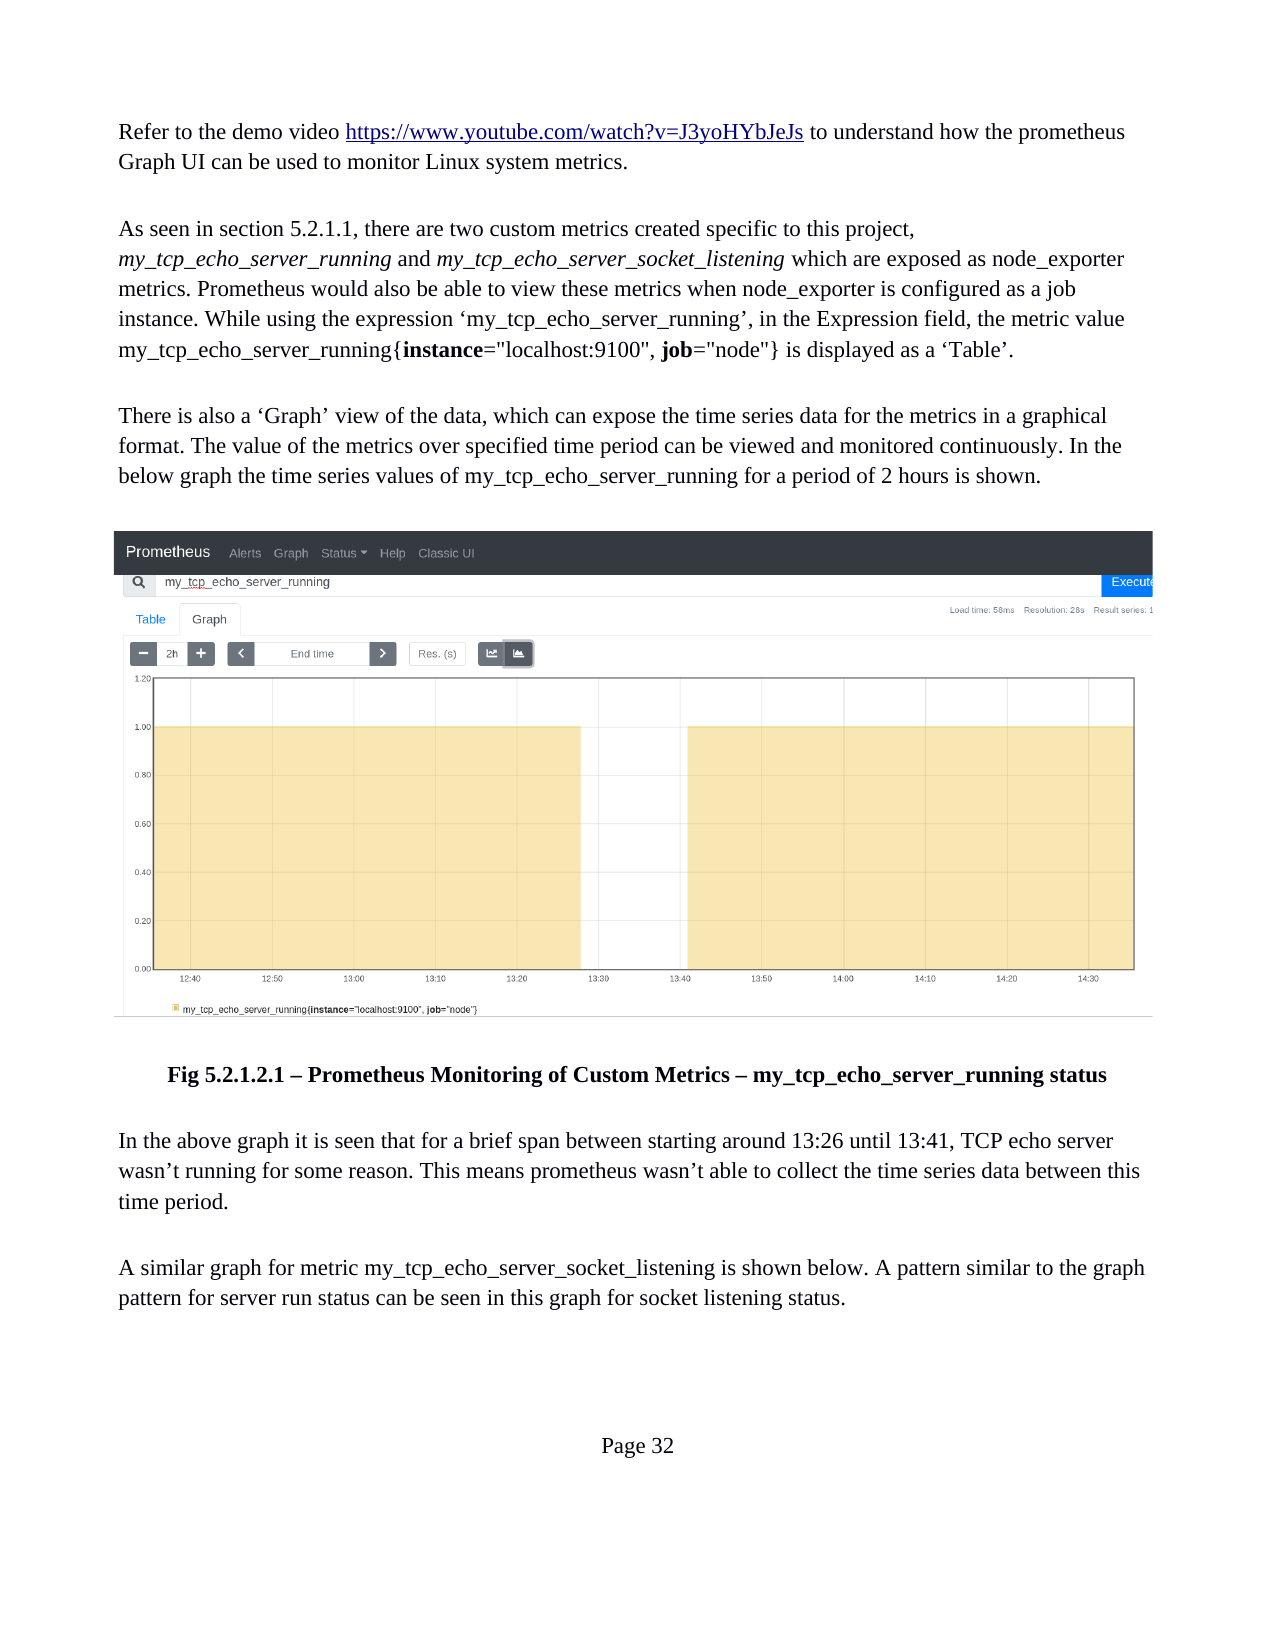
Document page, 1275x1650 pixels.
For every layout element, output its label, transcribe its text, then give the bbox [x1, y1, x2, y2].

text As seen in section 5.2.1.1, there are two custom metrics created specific to this project, my_tcp_echo_server_running and my_tcp_echo_server_socket_listening which are exposed as node_exporter metrics. Prometheus would also be able to view these metrics when node_exporter is configured as a job instance. While using the expression ‘my_tcp_echo_server_running’, in the Expression field, the metric value my_tcp_echo_server_running{instance="localhost:9100", job="node"} is displayed as a ‘Table’. [118, 215, 1157, 362]
text Refer to the demo video https://www.youtube.com/watch?v=J3yoHYbJeJs to understand how the prometheus Graph UI can be used to monitor Linux system metrics. [118, 118, 1157, 175]
text Fig 5.2.1.2.1 – Prometheus Monitoring of Custom Metrics – my_tcp_echo_server_running status [118, 1061, 1157, 1087]
text In the above graph it is seen that for a brief span between starting around 13:26 until 13:41, TCP echo server wasn’t running for some reason. This means prometheus wasn’t able to collect the time series data between this time period. [118, 1127, 1157, 1214]
text A similar graph for metric my_tcp_echo_server_socket_listening is shown below. A pattern similar to the graph pattern for server run status can be seen in this graph for socket listening status. [118, 1254, 1157, 1311]
picture [113, 531, 1153, 1017]
text There is also a ‘Graph’ view of the data, which can expose the time series data for the metrics in a graphical format. The value of the metrics over specified time period can be viewed and monitored continuously. In the below graph the time series values of my_tcp_echo_server_running for a period of 2 hours is shown. [118, 402, 1157, 489]
